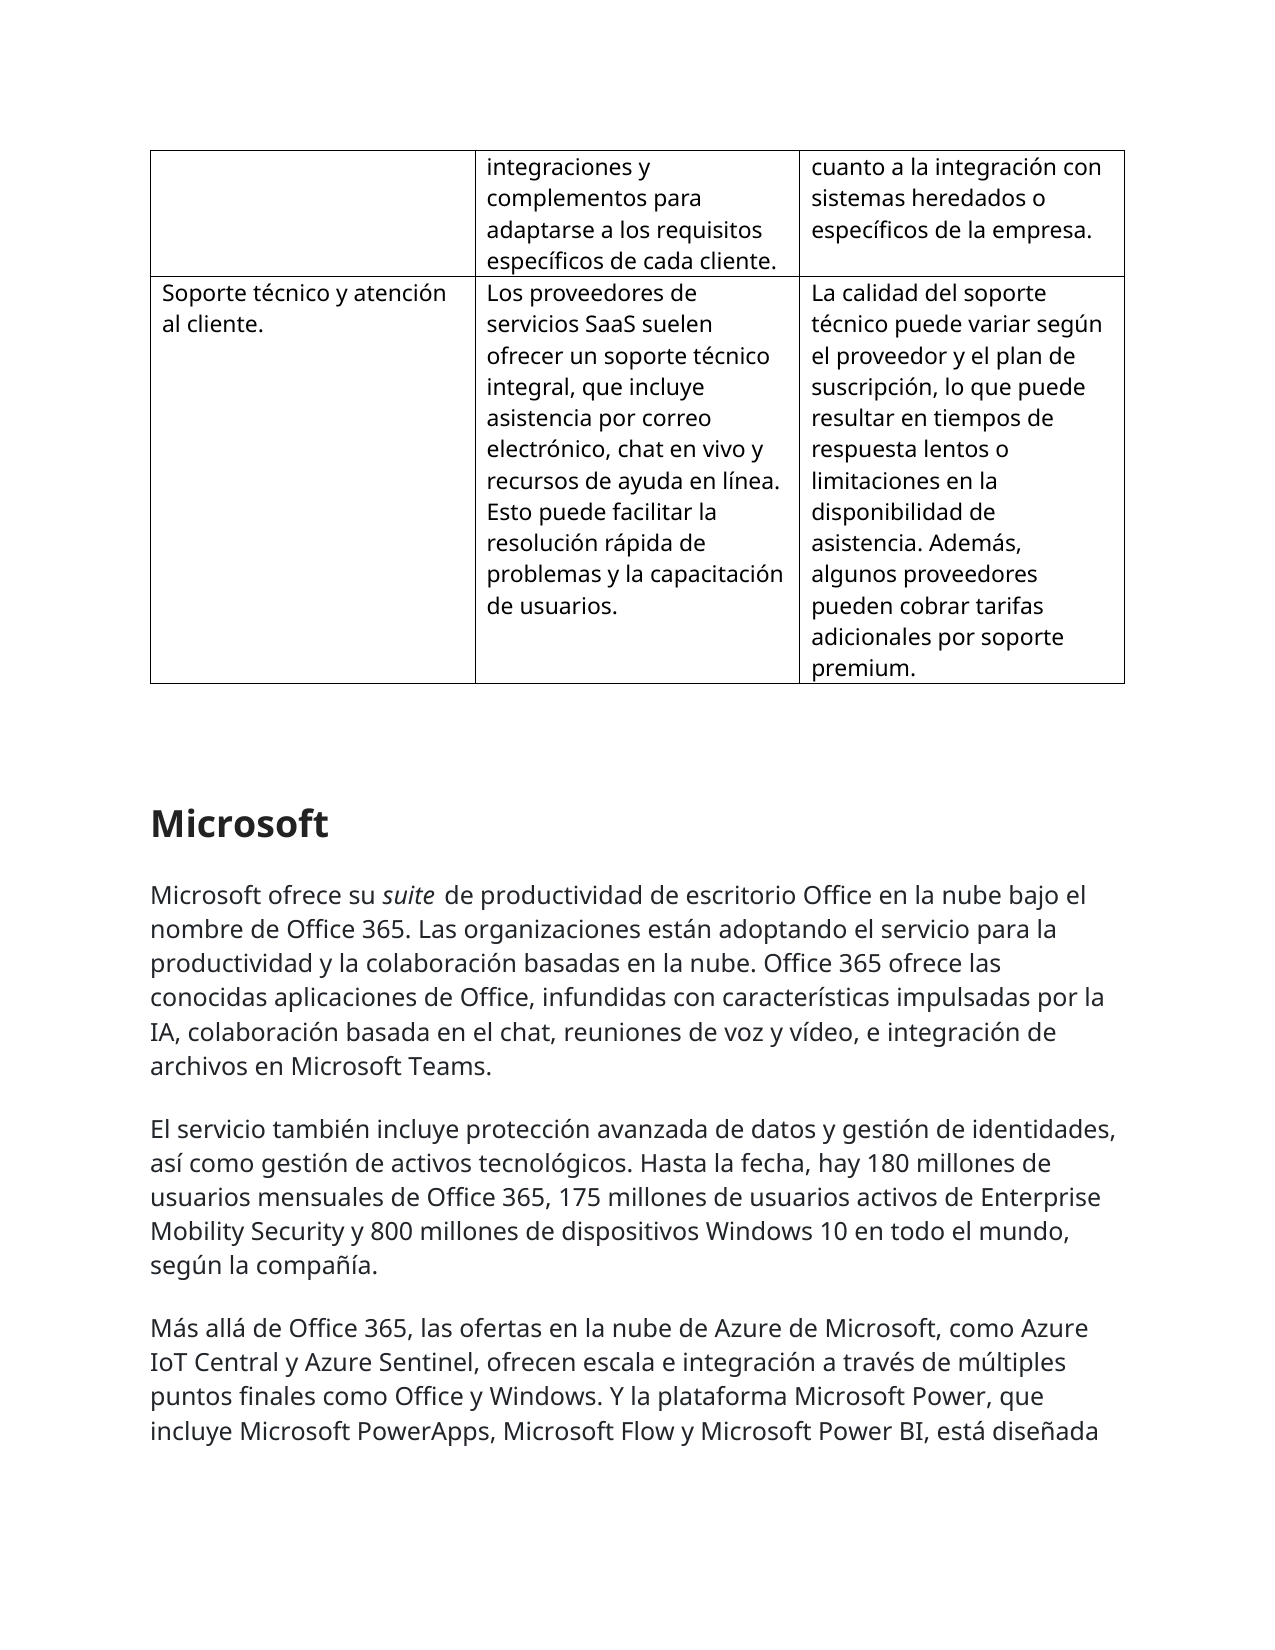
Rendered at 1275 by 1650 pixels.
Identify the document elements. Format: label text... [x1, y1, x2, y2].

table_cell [800, 151, 1124, 276]
table_cell La calidad del soporte técnico puede variar según el proveedor y el plan de suscripción, lo que puede resultar en tiempos de respuesta lentos o limitaciones en la disponibilidad de asistencia. Además, algunos proveedores pueden cobrar tarifas adicionales por soporte premium. [800, 277, 1124, 683]
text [150, 1311, 1125, 1447]
text Microsoft [150, 798, 1125, 849]
table_cell Soporte técnico y atención al cliente. [151, 277, 475, 683]
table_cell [151, 151, 475, 276]
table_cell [476, 151, 799, 276]
table_cell Los proveedores de servicios SaaS suelen ofrecer un soporte técnico integral, que incluye asistencia por correo electrónico, chat en vivo y recursos de ayuda en línea. Esto puede facilitar la resolución rápida de problemas y la capacitación de usuarios. [476, 277, 799, 683]
text Microsoft ofrece su suite de productividad de escritorio Office en la nube bajo el nombre de Office 365. Las organizaciones están adoptando el servicio para la productividad y la colaboración basadas en la nube. Office 365 ofrece las conocidas aplicaciones de Office, infundidas con características impulsadas por la IA, colaboración basada en el chat, reuniones de voz y vídeo, e integración de archivos en Microsoft Teams. [150, 878, 1125, 1082]
text El servicio también incluye protección avanzada de datos y gestión de identidades, así como gestión de activos tecnológicos. Hasta la fecha, hay 180 millones de usuarios mensuales de Office 365, 175 millones de usuarios activos de Enterprise Mobility Security y 800 millones de dispositivos Windows 10 en todo el mundo, según la compañía. [150, 1111, 1125, 1282]
